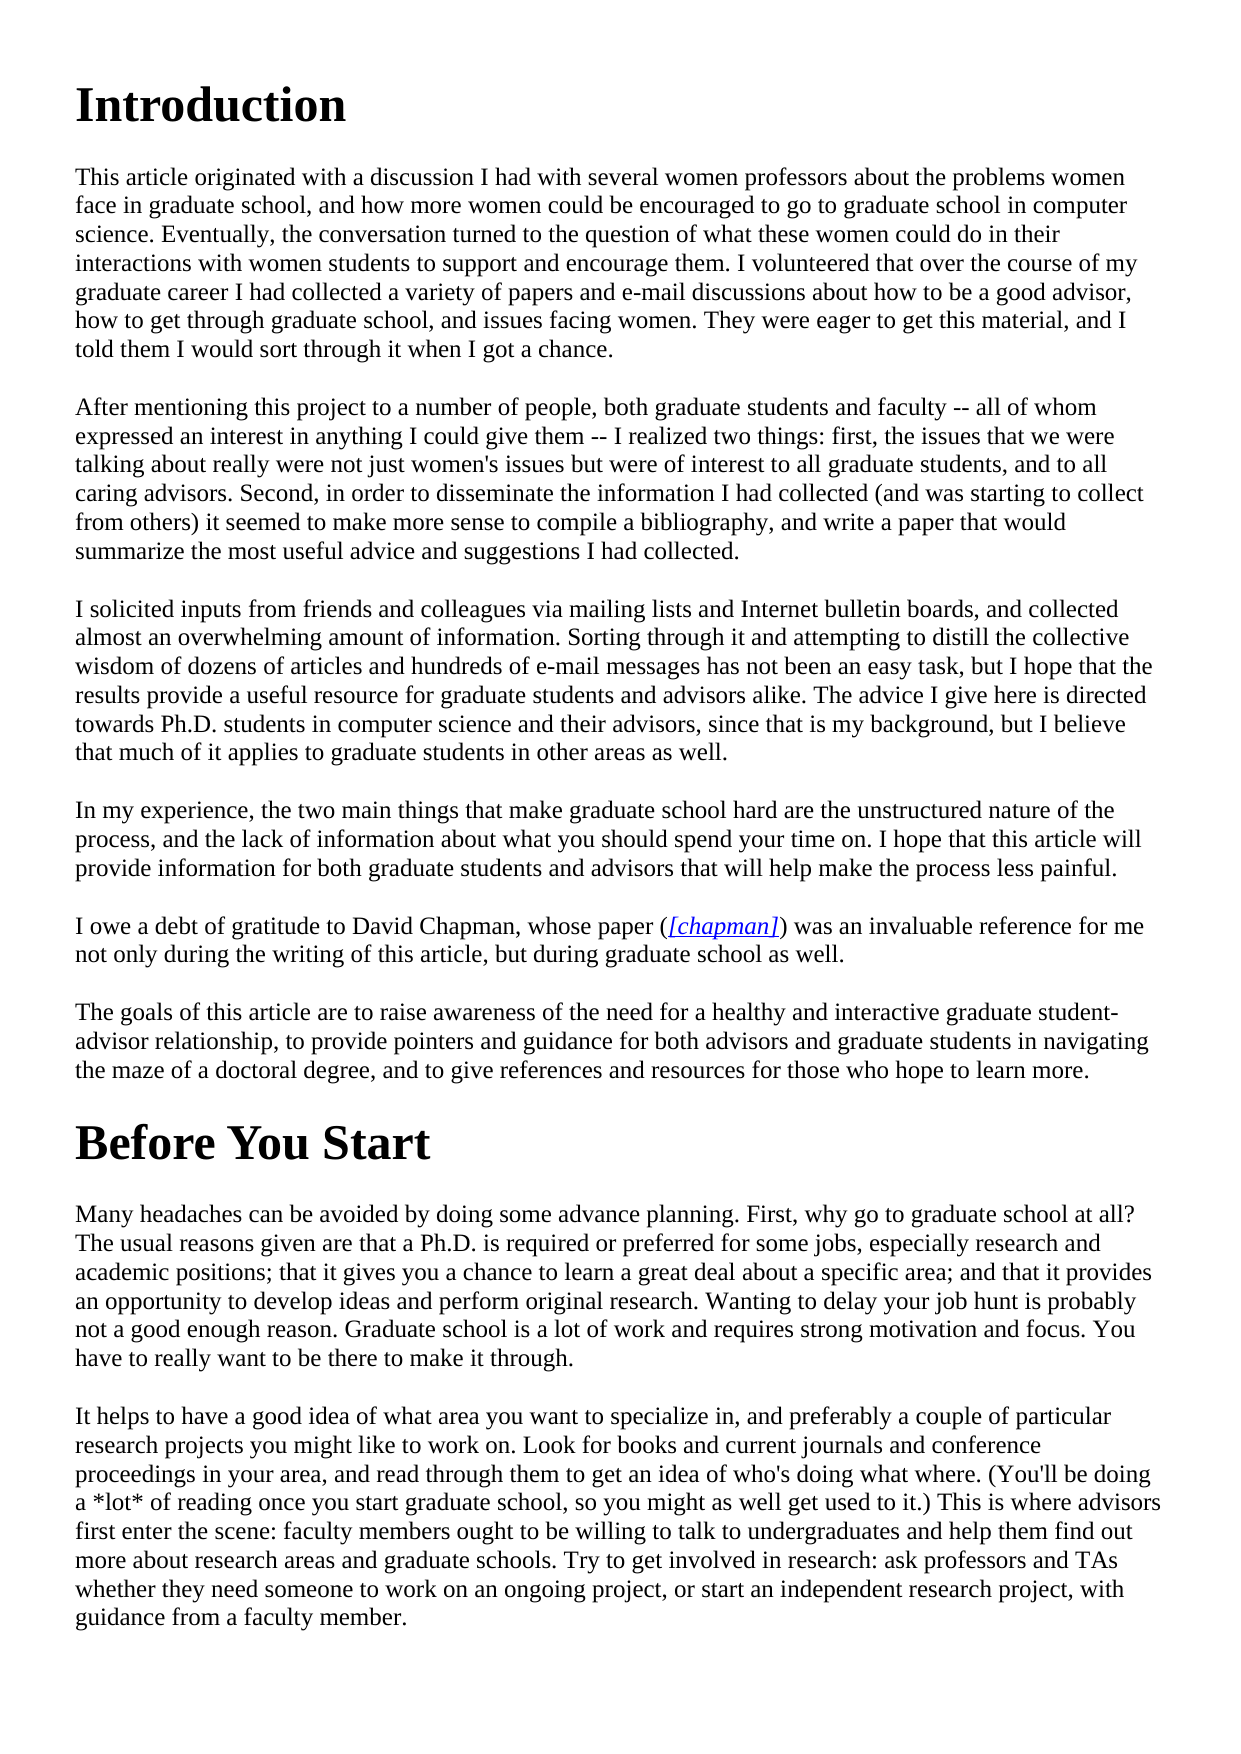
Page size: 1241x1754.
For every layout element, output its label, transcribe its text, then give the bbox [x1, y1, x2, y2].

text This article originated with a discussion I had with several women professors about the problems women face in graduate school, and how more women could be encouraged to go to graduate school in computer science. Eventually, the conversation turned to the question of what these women could do in their interactions with women students to support and encourage them. I volunteered that over the course of my graduate career I had collected a variety of papers and e-mail discussions about how to be a good advisor, how to get through graduate school, and issues facing women. They were eager to get this material, and I told them I would sort through it when I got a chance. [75, 162, 1165, 363]
text In my experience, the two main things that make graduate school hard are the unstructured nature of the process, and the lack of information about what you should spend your time on. I hope that this article will provide information for both graduate students and advisors that will help make the process less painful. [75, 795, 1165, 882]
text The goals of this article are to raise awareness of the need for a healthy and interactive graduate student-advisor relationship, to provide pointers and guidance for both advisors and graduate students in navigating the maze of a doctoral degree, and to give references and resources for those who hope to learn more. [75, 997, 1165, 1084]
text After mentioning this project to a number of people, both graduate students and faculty -- all of whom expressed an interest in anything I could give them -- I realized two things: first, the issues that we were talking about really were not just women's issues but were of interest to all graduate students, and to all caring advisors. Second, in order to disseminate the information I had collected (and was starting to collect from others) it seemed to make more sense to compile a bibliography, and write a paper that would summarize the most useful advice and suggestions I had collected. [75, 392, 1165, 564]
text Introduction [75, 75, 1165, 132]
text Before You Start [75, 1113, 1165, 1170]
text It helps to have a good idea of what area you want to specialize in, and preferably a couple of particular research projects you might like to work on. Look for books and current journals and conference proceedings in your area, and read through them to get an idea of who's doing what where. (You'll be doing a *lot* of reading once you start graduate school, so you might as well get used to it.) This is where advisors first enter the scene: faculty members ought to be willing to talk to undergraduates and help them find out more about research areas and graduate schools. Try to get involved in research: ask professors and TAs whether they need someone to work on an ongoing project, or start an independent research project, with guidance from a faculty member. [75, 1401, 1165, 1631]
text Many headaches can be avoided by doing some advance planning. First, why go to graduate school at all? The usual reasons given are that a Ph.D. is required or preferred for some jobs, especially research and academic positions; that it gives you a chance to learn a great deal about a specific area; and that it provides an opportunity to develop ideas and perform original research. Wanting to delay your job hunt is probably not a good enough reason. Graduate school is a lot of work and requires strong motivation and focus. You have to really want to be there to make it through. [75, 1199, 1165, 1372]
text I owe a debt of gratitude to David Chapman, whose paper ([chapman]) was an invaluable reference for me not only during the writing of this article, but during graduate school as well. [75, 911, 1165, 968]
text I solicited inputs from friends and colleagues via mailing lists and Internet bulletin boards, and collected almost an overwhelming amount of information. Sorting through it and attempting to distill the collective wisdom of dozens of articles and hundreds of e-mail messages has not been an easy task, but I hope that the results provide a useful resource for graduate students and advisors alike. The advice I give here is directed towards Ph.D. students in computer science and their advisors, since that is my background, but I believe that much of it applies to graduate students in other areas as well. [75, 594, 1165, 766]
